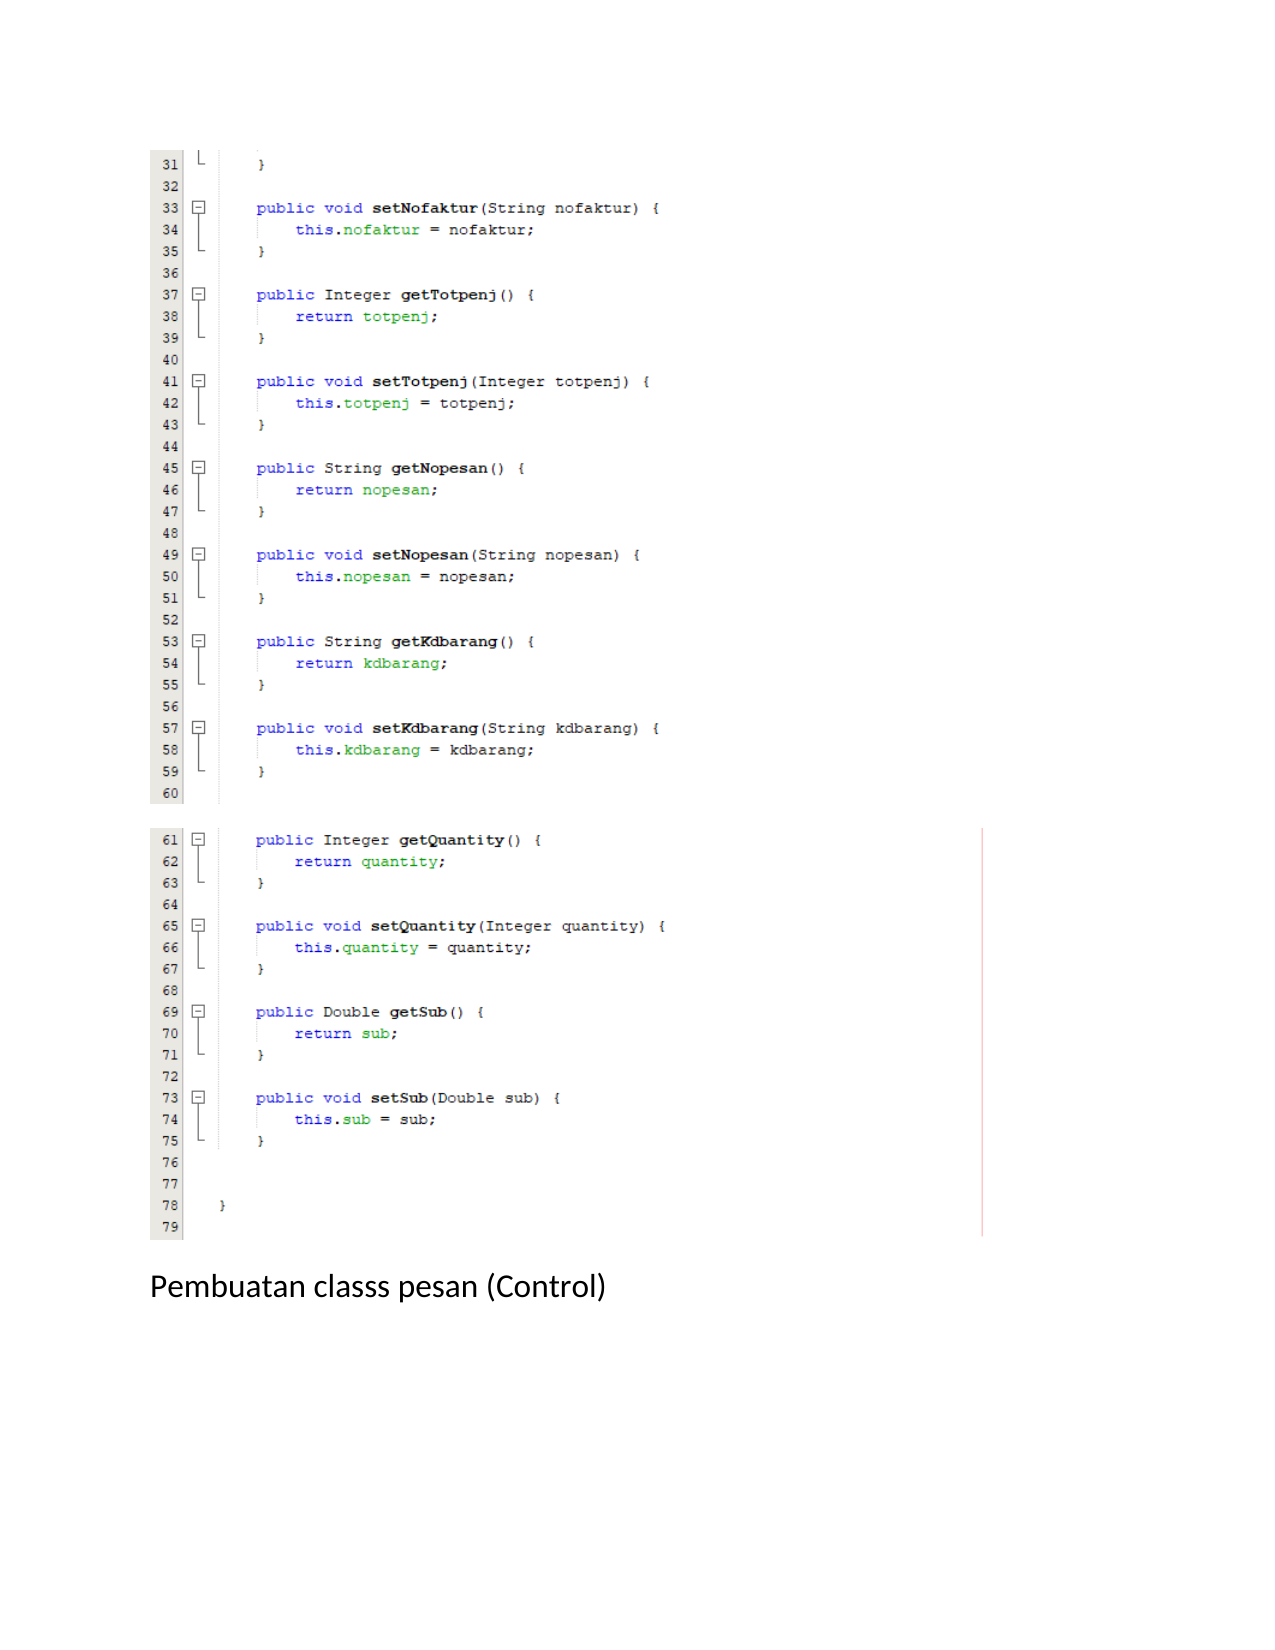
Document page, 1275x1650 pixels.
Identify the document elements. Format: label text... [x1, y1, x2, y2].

text Pembuatan classs pesan (Control) [150, 1265, 1125, 1305]
